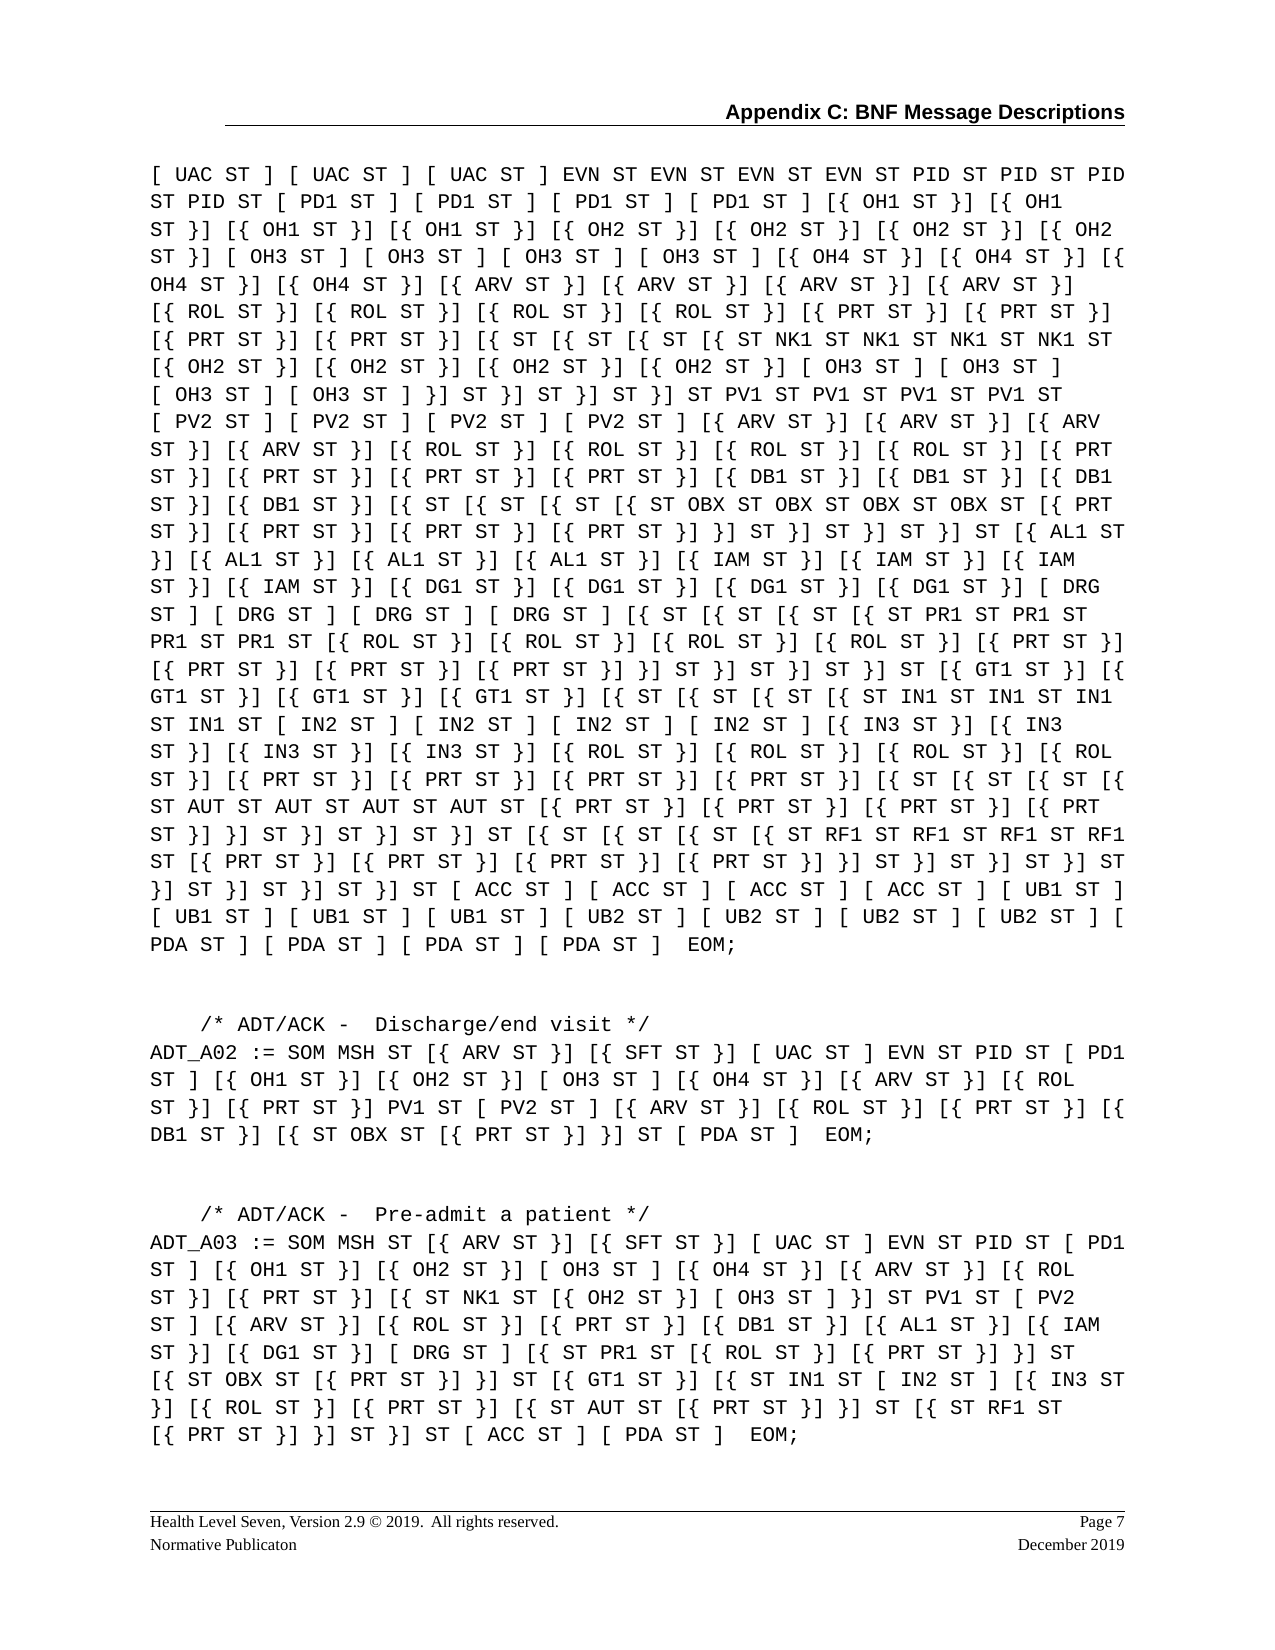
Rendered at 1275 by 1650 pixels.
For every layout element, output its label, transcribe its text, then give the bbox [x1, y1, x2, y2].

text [150, 164, 1125, 958]
text ADT_A03 := SOM MSH ST [{ ARV ST }] [{ SFT ST }] [ UAC ST ] EVN ST PID ST [ PD1 ST ] [{ OH1 ST }] [{ OH2 ST }] [ OH3 ST ] [{ OH4 ST }] [{ ARV ST }] [{ ROL ST }] [{ PRT ST }] [{ ST NK1 ST [{ OH2 ST }] [ OH3 ST ] }] ST PV1 ST [ PV2 ST ] [{ ARV ST }] [{ ROL ST }] [{ PRT ST }] [{ DB1 ST }] [{ AL1 ST }] [{ IAM ST }] [{ DG1 ST }] [ DRG ST ] [{ ST PR1 ST [{ ROL ST }] [{ PRT ST }] }] ST [{ ST OBX ST [{ PRT ST }] }] ST [{ GT1 ST }] [{ ST IN1 ST [ IN2 ST ] [{ IN3 ST }] [{ ROL ST }] [{ PRT ST }] [{ ST AUT ST [{ PRT ST }] }] ST [{ ST RF1 ST [{ PRT ST }] }] ST }] ST [ ACC ST ] [ PDA ST ] EOM; [150, 1232, 1125, 1448]
text /* ADT/ACK - Discharge/end visit */ [150, 1014, 1125, 1038]
text /* ADT/ACK - Pre-admit a patient */ [150, 1204, 1125, 1228]
text ADT_A02 := SOM MSH ST [{ ARV ST }] [{ SFT ST }] [ UAC ST ] EVN ST PID ST [ PD1 ST ] [{ OH1 ST }] [{ OH2 ST }] [ OH3 ST ] [{ OH4 ST }] [{ ARV ST }] [{ ROL ST }] [{ PRT ST }] PV1 ST [ PV2 ST ] [{ ARV ST }] [{ ROL ST }] [{ PRT ST }] [{ DB1 ST }] [{ ST OBX ST [{ PRT ST }] }] ST [ PDA ST ] EOM; [150, 1042, 1125, 1148]
